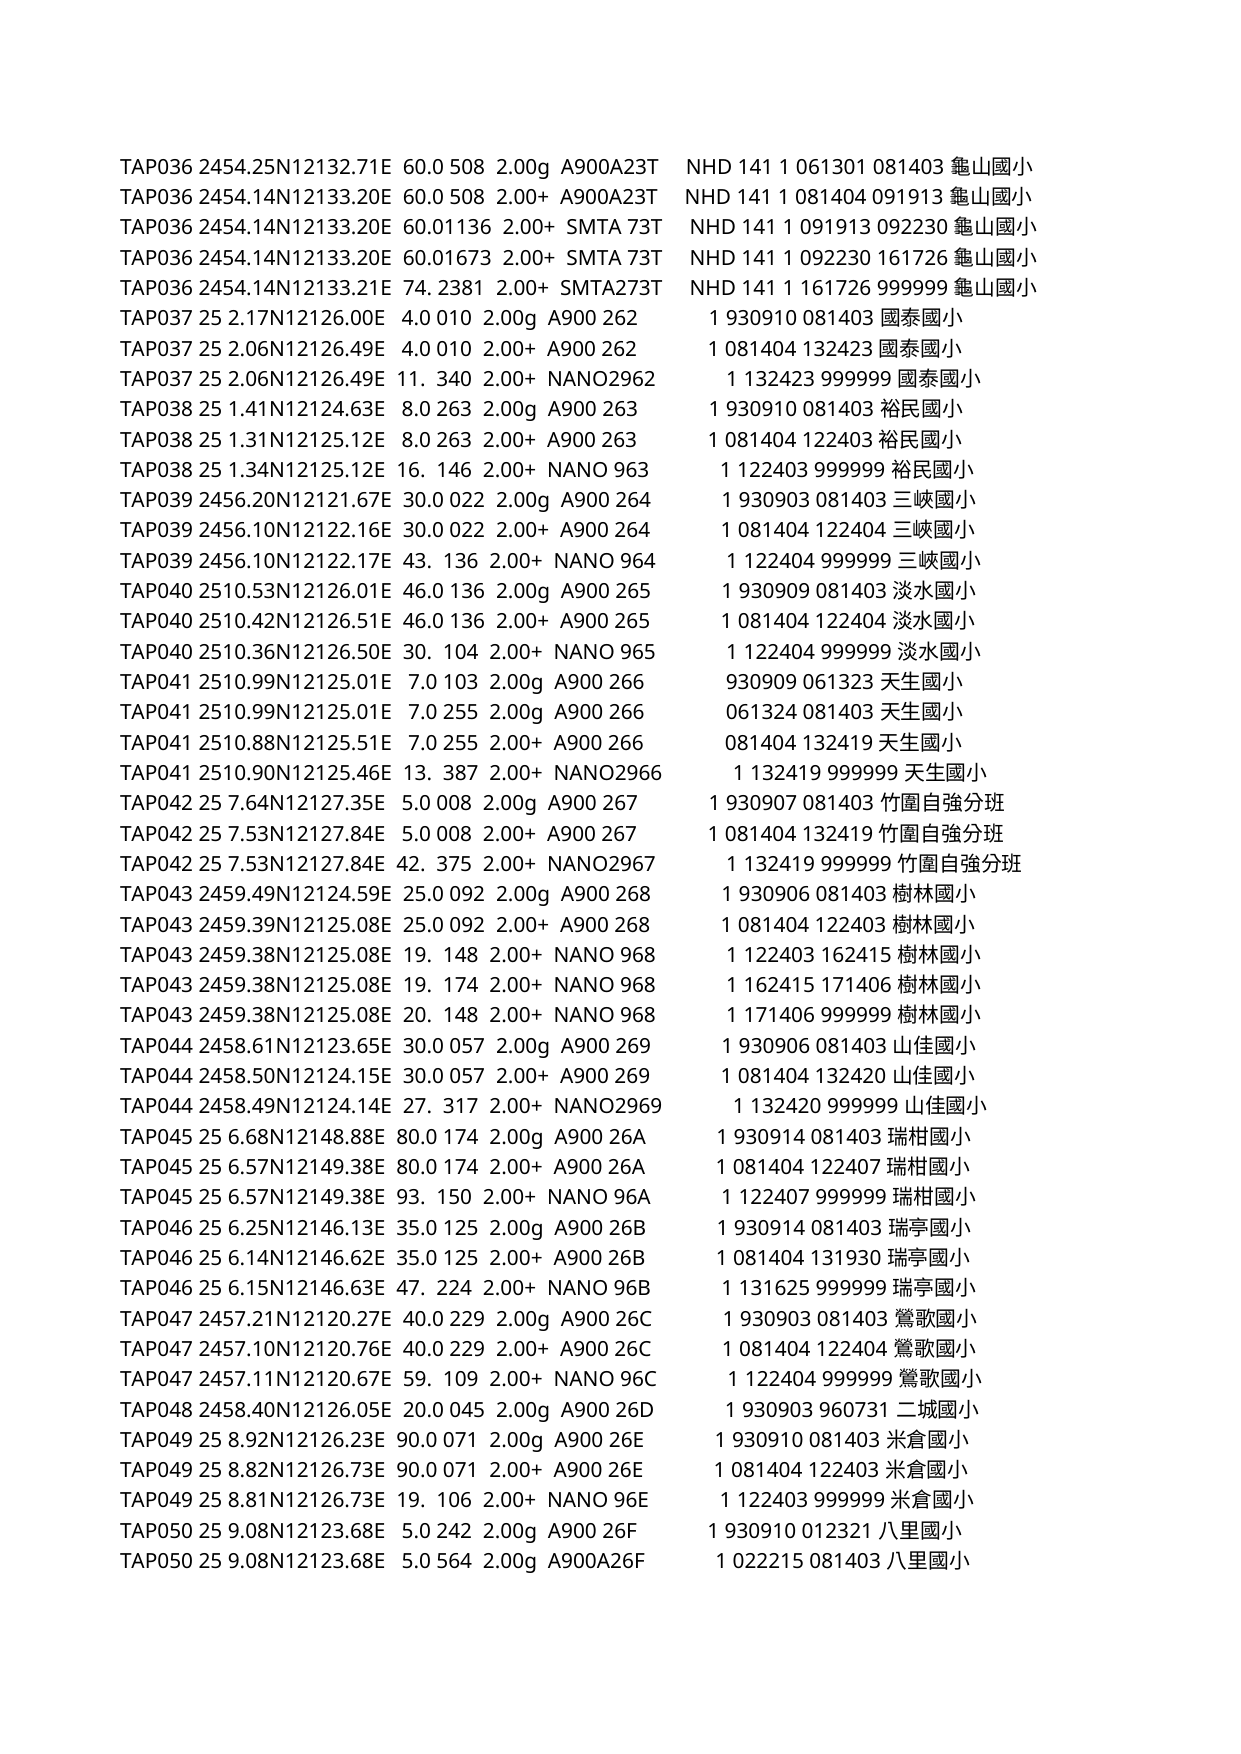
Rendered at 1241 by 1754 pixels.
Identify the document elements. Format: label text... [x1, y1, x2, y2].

text TAP040 2510.36N12126.50E 30. 104 2.00+ NANO 965 1 122404 999999 淡水國小 [120, 635, 1120, 665]
text TAP037 25 2.17N12126.00E 4.0 010 2.00g A900 262 1 930910 081403 國泰國小 [120, 302, 1120, 332]
text TAP038 25 1.34N12125.12E 16. 146 2.00+ NANO 963 1 122403 999999 裕民國小 [120, 453, 1120, 483]
text TAP049 25 8.81N12126.73E 19. 106 2.00+ NANO 96E 1 122403 999999 米倉國小 [120, 1484, 1120, 1514]
text TAP039 2456.10N12122.17E 43. 136 2.00+ NANO 964 1 122404 999999 三峽國小 [120, 544, 1120, 574]
text TAP044 2458.50N12124.15E 30.0 057 2.00+ A900 269 1 081404 132420 山佳國小 [120, 1059, 1120, 1090]
text TAP036 2454.14N12133.20E 60.0 508 2.00+ A900A23T NHD 141 1 081404 091913 龜山國小 [120, 180, 1120, 211]
text TAP042 25 7.53N12127.84E 5.0 008 2.00+ A900 267 1 081404 132419 竹圍自強分班 [120, 817, 1120, 847]
text TAP040 2510.42N12126.51E 46.0 136 2.00+ A900 265 1 081404 122404 淡水國小 [120, 605, 1120, 635]
text TAP050 25 9.08N12123.68E 5.0 564 2.00g A900A26F 1 022215 081403 八里國小 [120, 1544, 1120, 1575]
text TAP036 2454.14N12133.21E 74. 2381 2.00+ SMTA273T NHD 141 1 161726 999999 龜山國小 [120, 271, 1120, 302]
text TAP046 25 6.25N12146.13E 35.0 125 2.00g A900 26B 1 930914 081403 瑞亭國小 [120, 1211, 1120, 1241]
text TAP048 2458.40N12126.05E 20.0 045 2.00g A900 26D 1 930903 960731 二城國小 [120, 1393, 1120, 1423]
text TAP046 25 6.14N12146.62E 35.0 125 2.00+ A900 26B 1 081404 131930 瑞亭國小 [120, 1241, 1120, 1272]
text TAP037 25 2.06N12126.49E 4.0 010 2.00+ A900 262 1 081404 132423 國泰國小 [120, 332, 1120, 362]
text TAP041 2510.99N12125.01E 7.0 103 2.00g A900 266 930909 061323 天生國小 [120, 665, 1120, 696]
text TAP036 2454.25N12132.71E 60.0 508 2.00g A900A23T NHD 141 1 061301 081403 龜山國小 [120, 150, 1120, 180]
text TAP036 2454.14N12133.20E 60.01136 2.00+ SMTA 73T NHD 141 1 091913 092230 龜山國小 [120, 211, 1120, 241]
text TAP043 2459.38N12125.08E 19. 148 2.00+ NANO 968 1 122403 162415 樹林國小 [120, 938, 1120, 968]
text TAP049 25 8.92N12126.23E 90.0 071 2.00g A900 26E 1 930910 081403 米倉國小 [120, 1423, 1120, 1453]
text TAP041 2510.88N12125.51E 7.0 255 2.00+ A900 266 081404 132419 天生國小 [120, 726, 1120, 756]
text TAP050 25 9.08N12123.68E 5.0 242 2.00g A900 26F 1 930910 012321 八里國小 [120, 1514, 1120, 1544]
text TAP039 2456.20N12121.67E 30.0 022 2.00g A900 264 1 930903 081403 三峽國小 [120, 483, 1120, 514]
text TAP036 2454.14N12133.20E 60.01673 2.00+ SMTA 73T NHD 141 1 092230 161726 龜山國小 [120, 241, 1120, 271]
text TAP042 25 7.64N12127.35E 5.0 008 2.00g A900 267 1 930907 081403 竹圍自強分班 [120, 787, 1120, 817]
text TAP041 2510.99N12125.01E 7.0 255 2.00g A900 266 061324 081403 天生國小 [120, 696, 1120, 726]
text TAP044 2458.61N12123.65E 30.0 057 2.00g A900 269 1 930906 081403 山佳國小 [120, 1029, 1120, 1059]
text TAP040 2510.53N12126.01E 46.0 136 2.00g A900 265 1 930909 081403 淡水國小 [120, 574, 1120, 605]
text TAP042 25 7.53N12127.84E 42. 375 2.00+ NANO2967 1 132419 999999 竹圍自強分班 [120, 847, 1120, 877]
text TAP043 2459.39N12125.08E 25.0 092 2.00+ A900 268 1 081404 122403 樹林國小 [120, 908, 1120, 938]
text TAP045 25 6.57N12149.38E 93. 150 2.00+ NANO 96A 1 122407 999999 瑞柑國小 [120, 1181, 1120, 1211]
text TAP038 25 1.41N12124.63E 8.0 263 2.00g A900 263 1 930910 081403 裕民國小 [120, 392, 1120, 423]
text TAP043 2459.49N12124.59E 25.0 092 2.00g A900 268 1 930906 081403 樹林國小 [120, 877, 1120, 908]
text TAP049 25 8.82N12126.73E 90.0 071 2.00+ A900 26E 1 081404 122403 米倉國小 [120, 1453, 1120, 1484]
text TAP043 2459.38N12125.08E 19. 174 2.00+ NANO 968 1 162415 171406 樹林國小 [120, 968, 1120, 999]
text TAP047 2457.11N12120.67E 59. 109 2.00+ NANO 96C 1 122404 999999 鶯歌國小 [120, 1362, 1120, 1393]
text TAP046 25 6.15N12146.63E 47. 224 2.00+ NANO 96B 1 131625 999999 瑞亭國小 [120, 1272, 1120, 1302]
text TAP047 2457.10N12120.76E 40.0 229 2.00+ A900 26C 1 081404 122404 鶯歌國小 [120, 1332, 1120, 1362]
text TAP039 2456.10N12122.16E 30.0 022 2.00+ A900 264 1 081404 122404 三峽國小 [120, 514, 1120, 544]
text TAP044 2458.49N12124.14E 27. 317 2.00+ NANO2969 1 132420 999999 山佳國小 [120, 1090, 1120, 1120]
text TAP043 2459.38N12125.08E 20. 148 2.00+ NANO 968 1 171406 999999 樹林國小 [120, 999, 1120, 1029]
text TAP045 25 6.68N12148.88E 80.0 174 2.00g A900 26A 1 930914 081403 瑞柑國小 [120, 1120, 1120, 1150]
text TAP047 2457.21N12120.27E 40.0 229 2.00g A900 26C 1 930903 081403 鶯歌國小 [120, 1302, 1120, 1332]
text TAP045 25 6.57N12149.38E 80.0 174 2.00+ A900 26A 1 081404 122407 瑞柑國小 [120, 1150, 1120, 1181]
text TAP038 25 1.31N12125.12E 8.0 263 2.00+ A900 263 1 081404 122403 裕民國小 [120, 423, 1120, 453]
text TAP041 2510.90N12125.46E 13. 387 2.00+ NANO2966 1 132419 999999 天生國小 [120, 756, 1120, 787]
text TAP037 25 2.06N12126.49E 11. 340 2.00+ NANO2962 1 132423 999999 國泰國小 [120, 362, 1120, 392]
